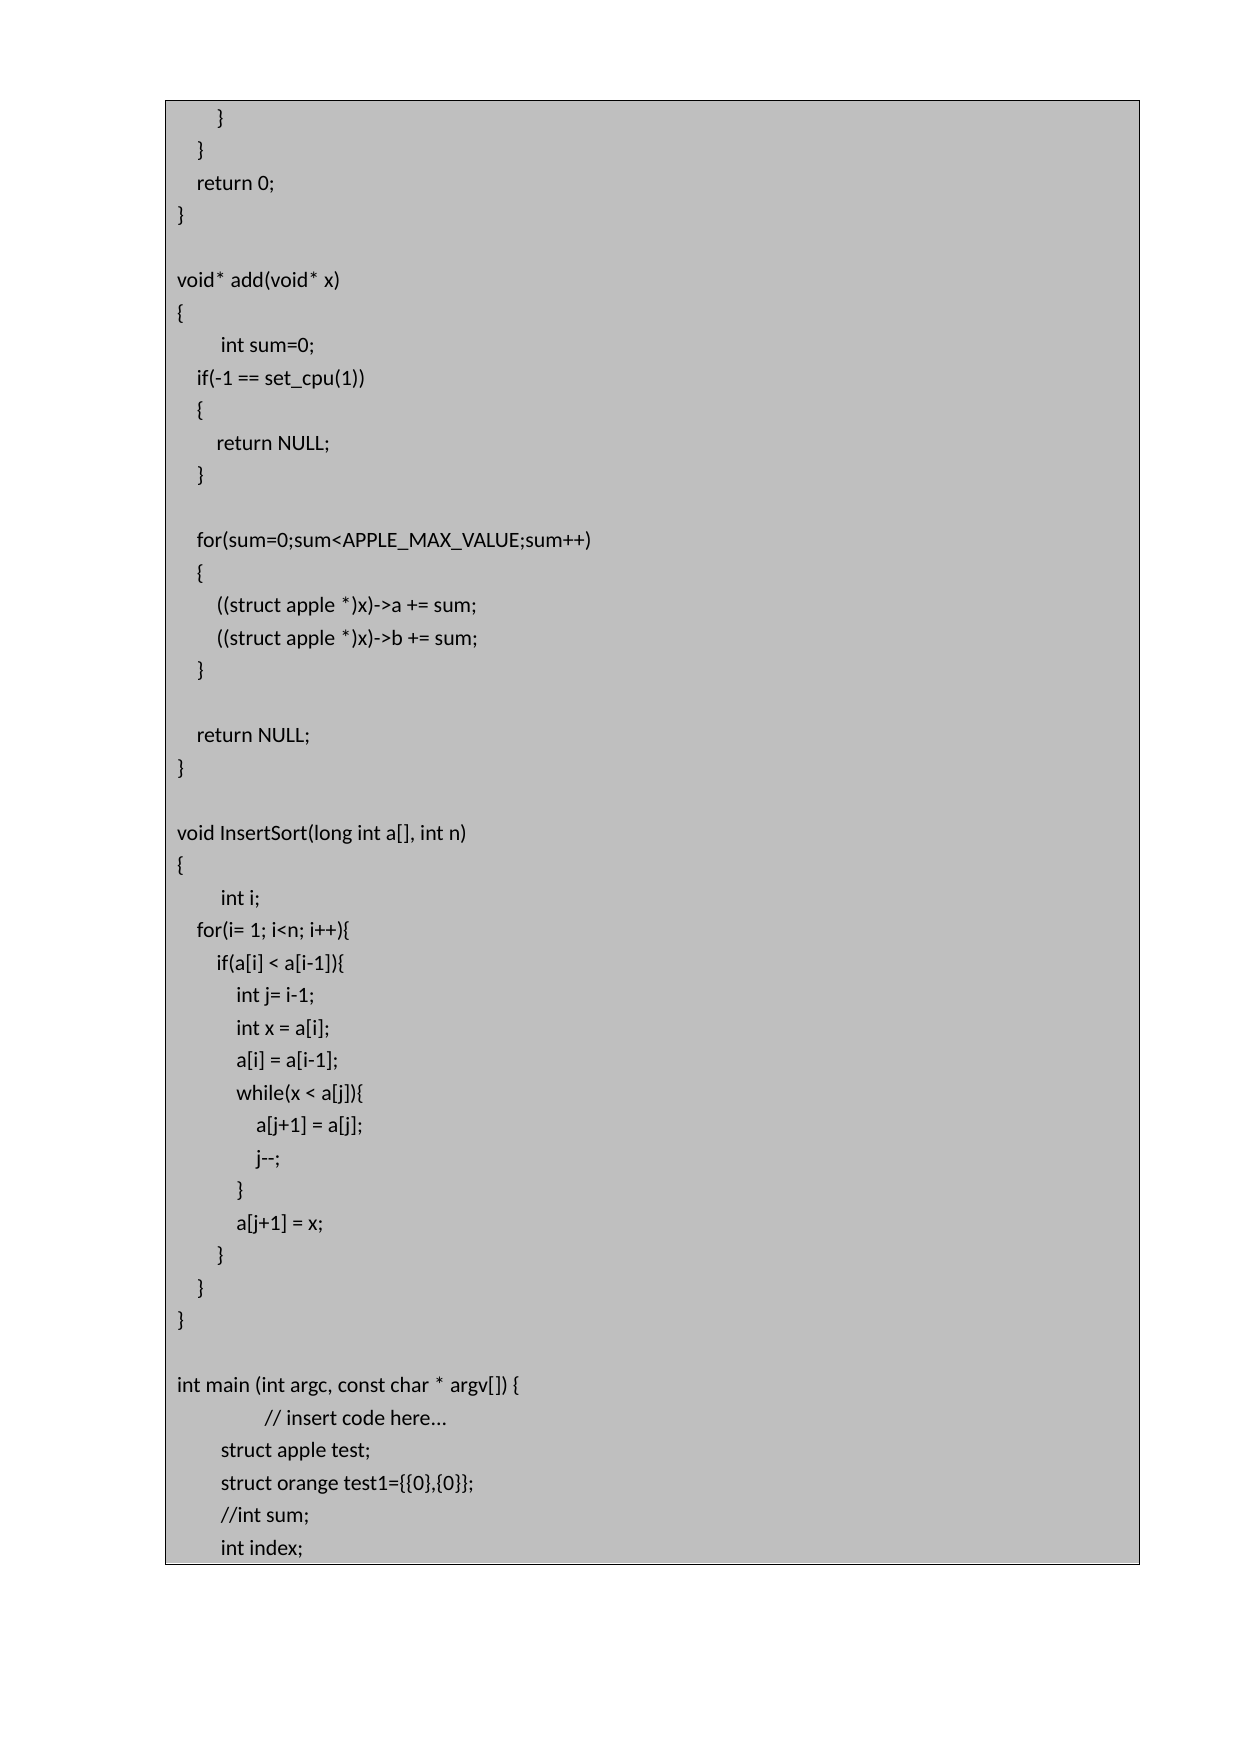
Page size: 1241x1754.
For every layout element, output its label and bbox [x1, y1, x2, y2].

table_header [166, 101, 1139, 1563]
